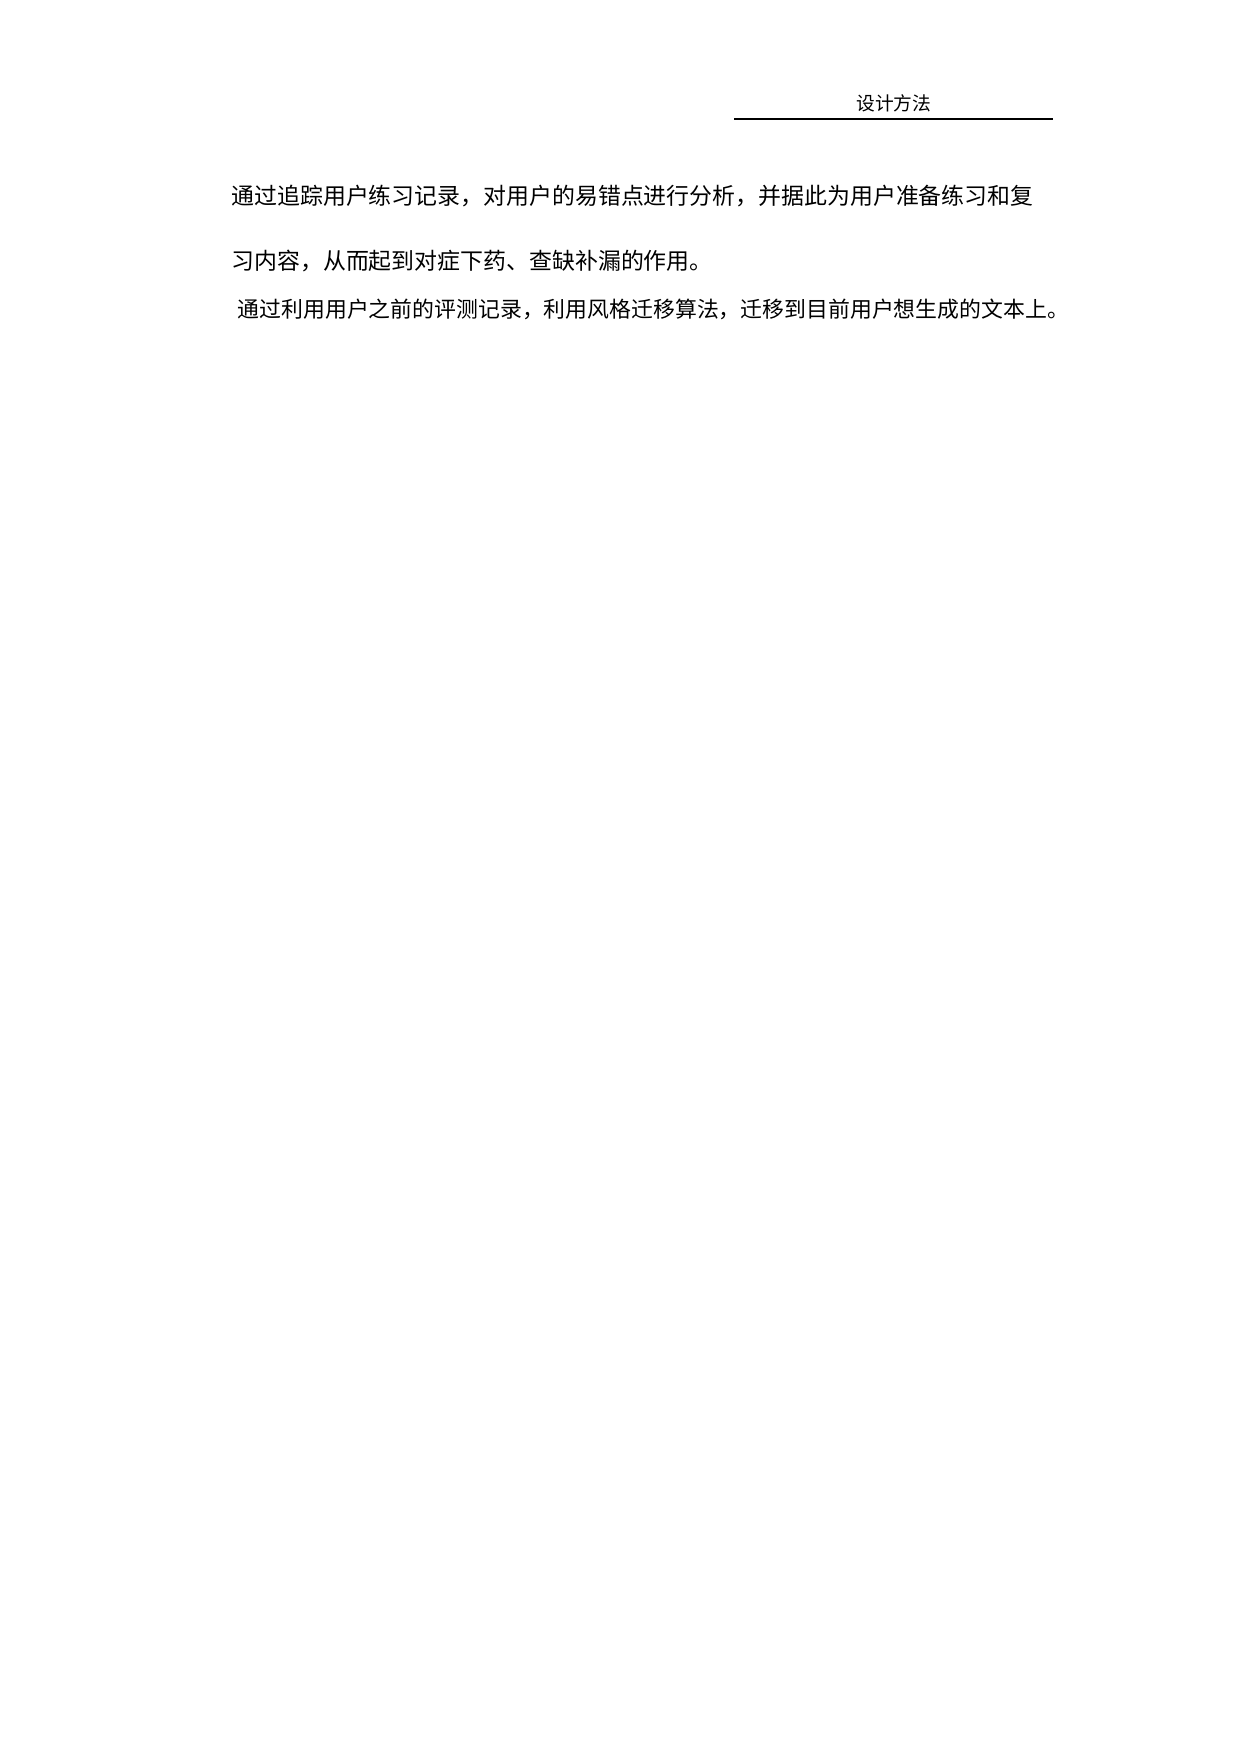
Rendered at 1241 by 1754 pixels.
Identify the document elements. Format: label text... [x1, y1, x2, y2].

list 通过利用用户之前的评测记录，利用风格迁移算法，迁移到目前用户想生成的文本上。 [231, 292, 1053, 324]
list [231, 162, 1053, 292]
